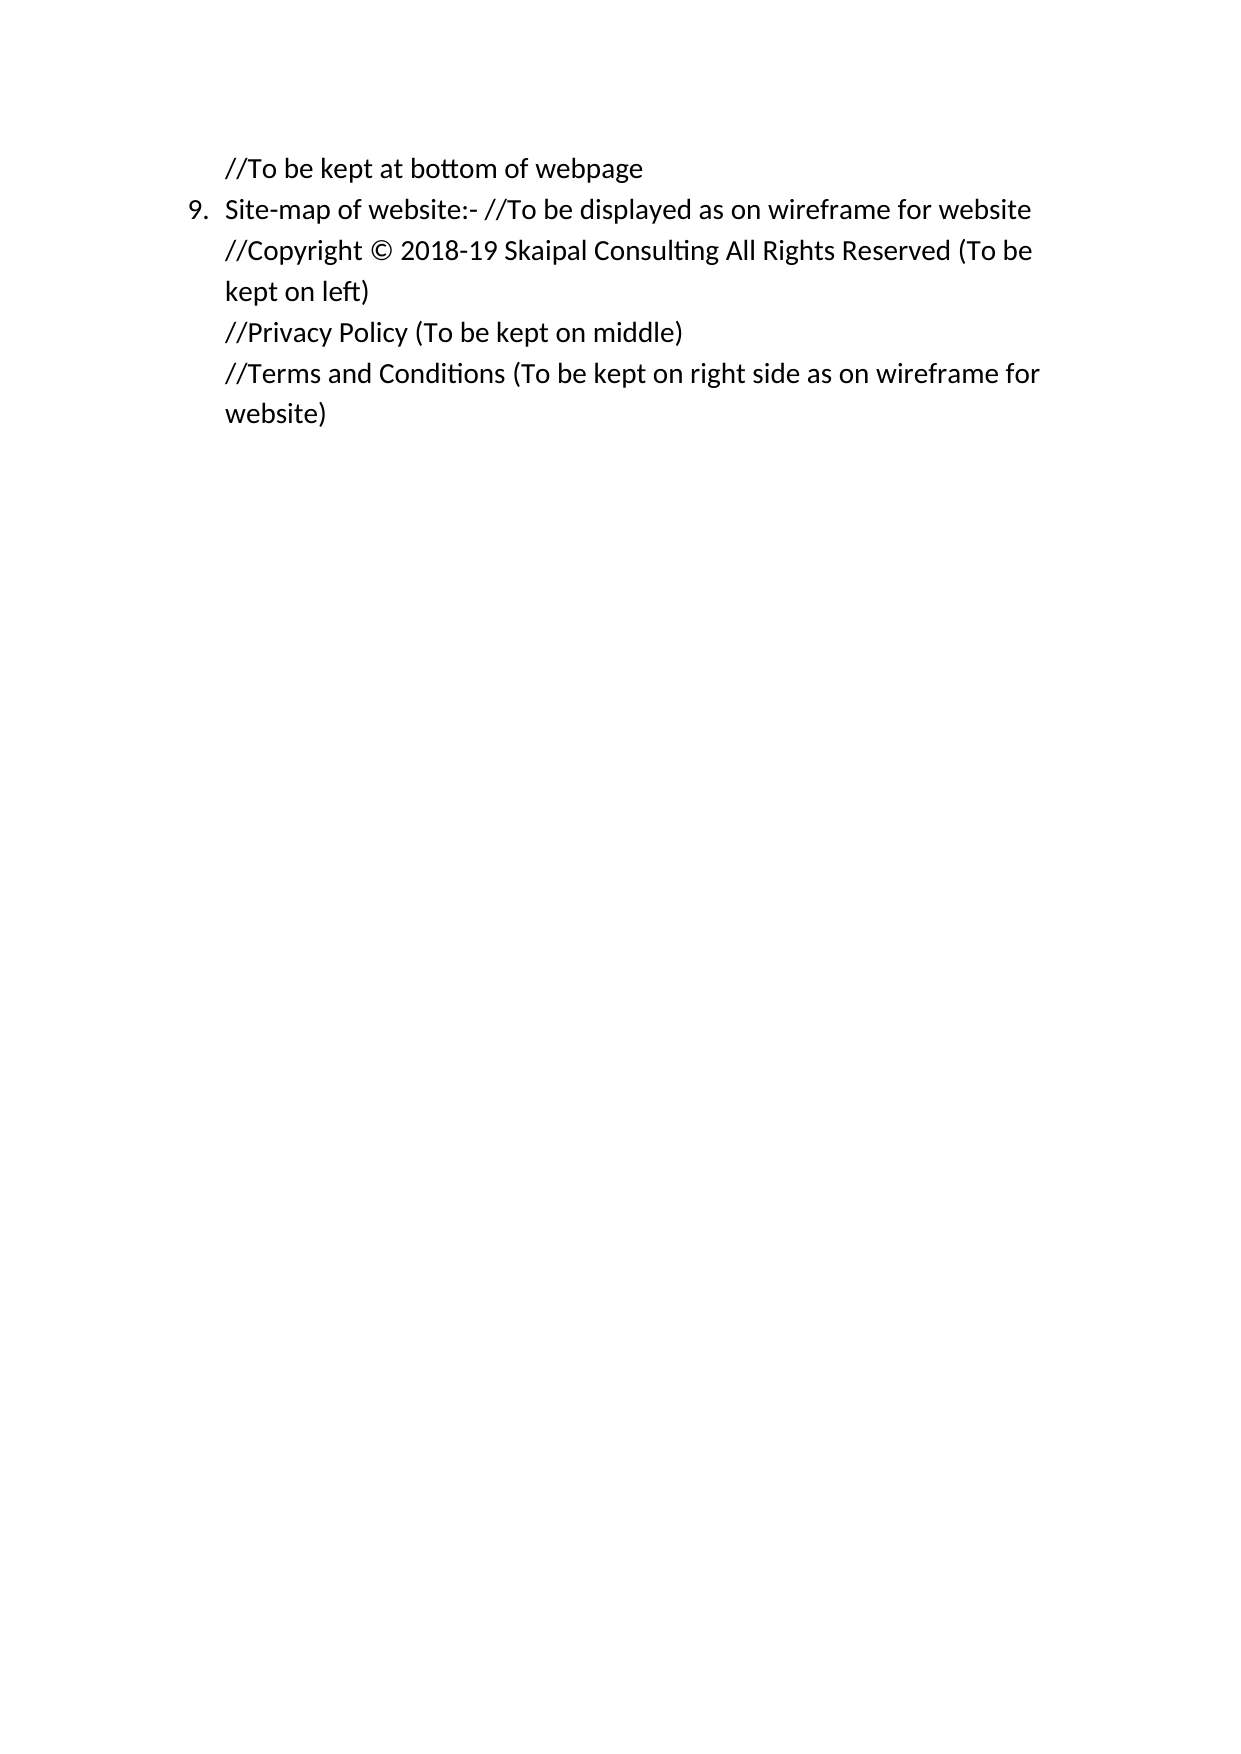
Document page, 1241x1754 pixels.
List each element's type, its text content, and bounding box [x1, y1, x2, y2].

list //Terms and Conditions (To be kept on right side as on wireframe for website) [225, 355, 1090, 431]
list //To be kept at bottom of webpage [225, 150, 1090, 186]
list //Copyright © 2018-19 Skaipal Consulting All Rights Reserved (To be kept on left) [225, 232, 1090, 308]
list //Privacy Policy (To be kept on middle) [225, 314, 1090, 349]
list Site-map of website:- //To be displayed as on wireframe for website [187, 191, 1090, 227]
